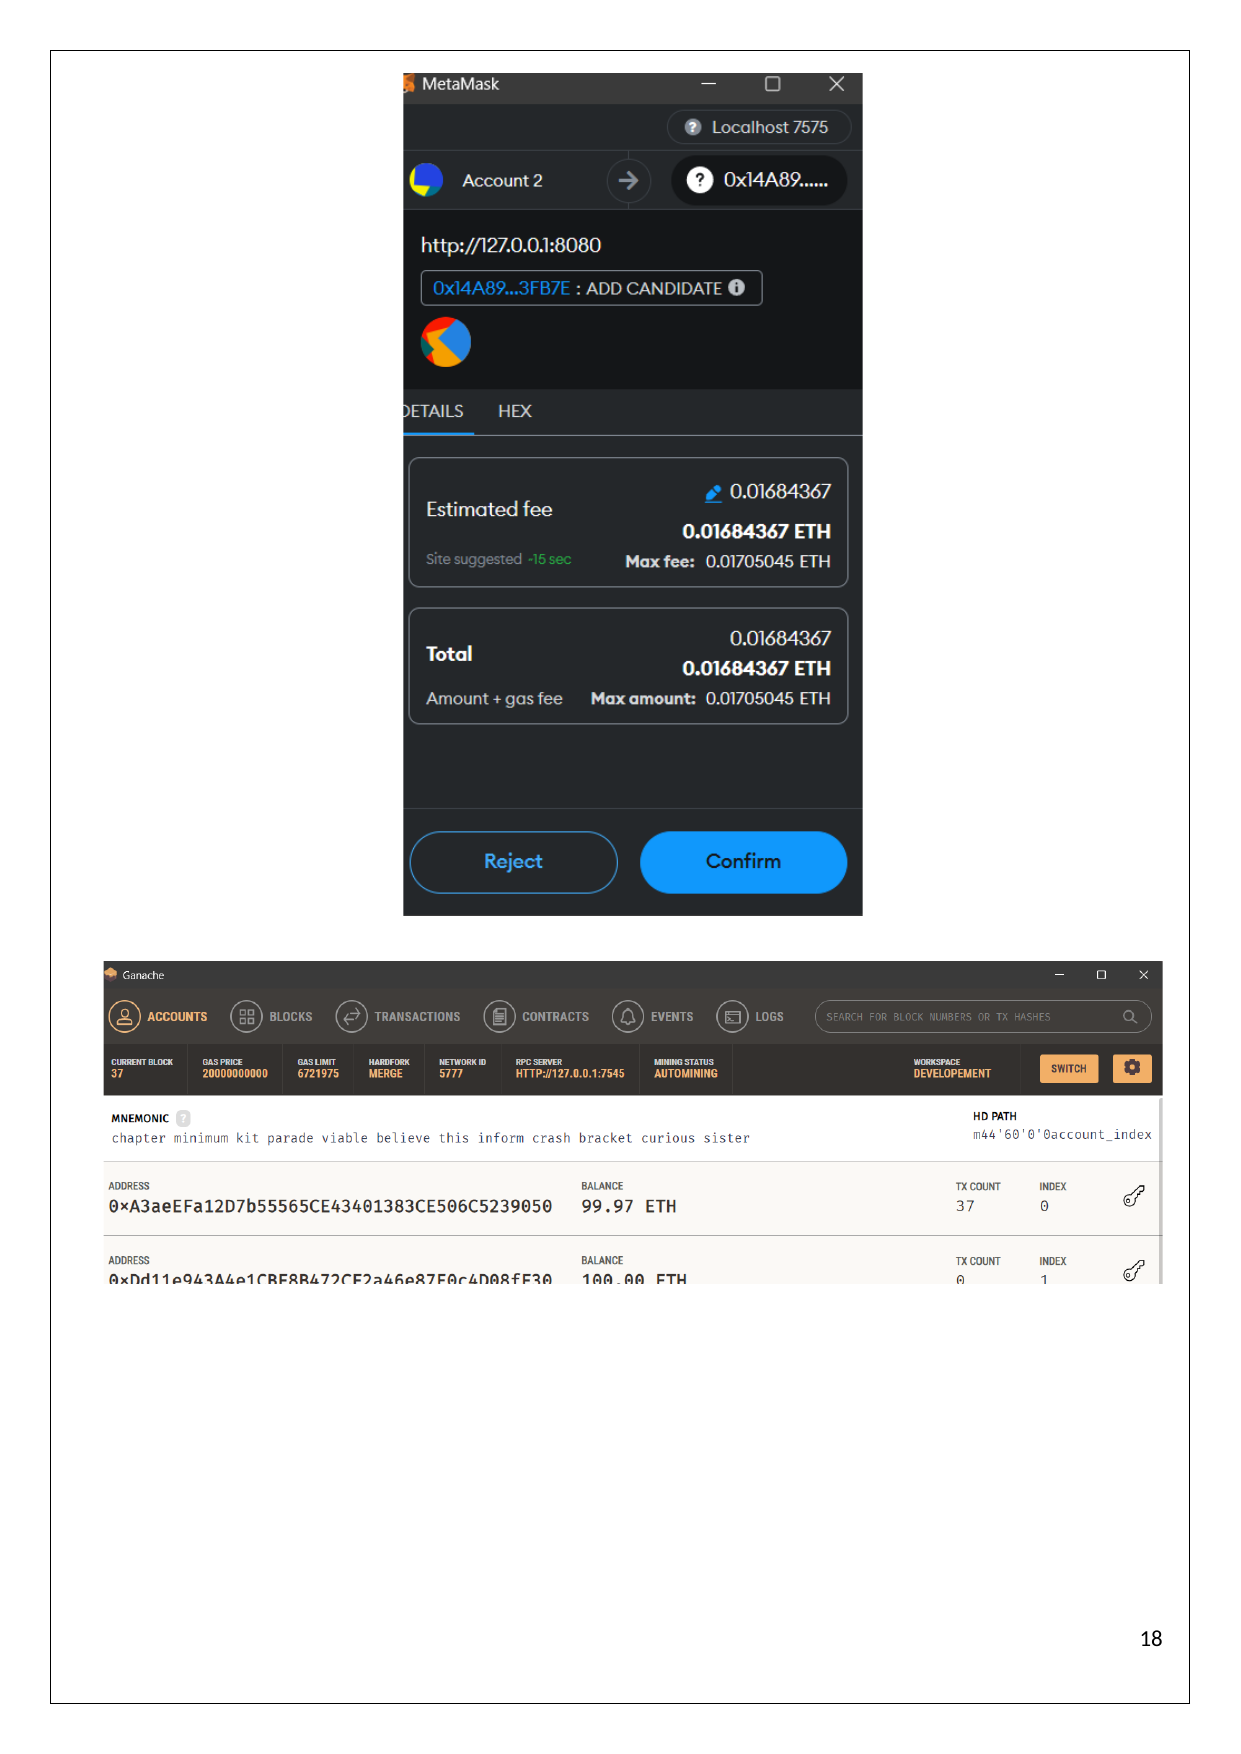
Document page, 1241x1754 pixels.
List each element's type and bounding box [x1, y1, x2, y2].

picture [103, 961, 1163, 1284]
picture [403, 73, 863, 916]
